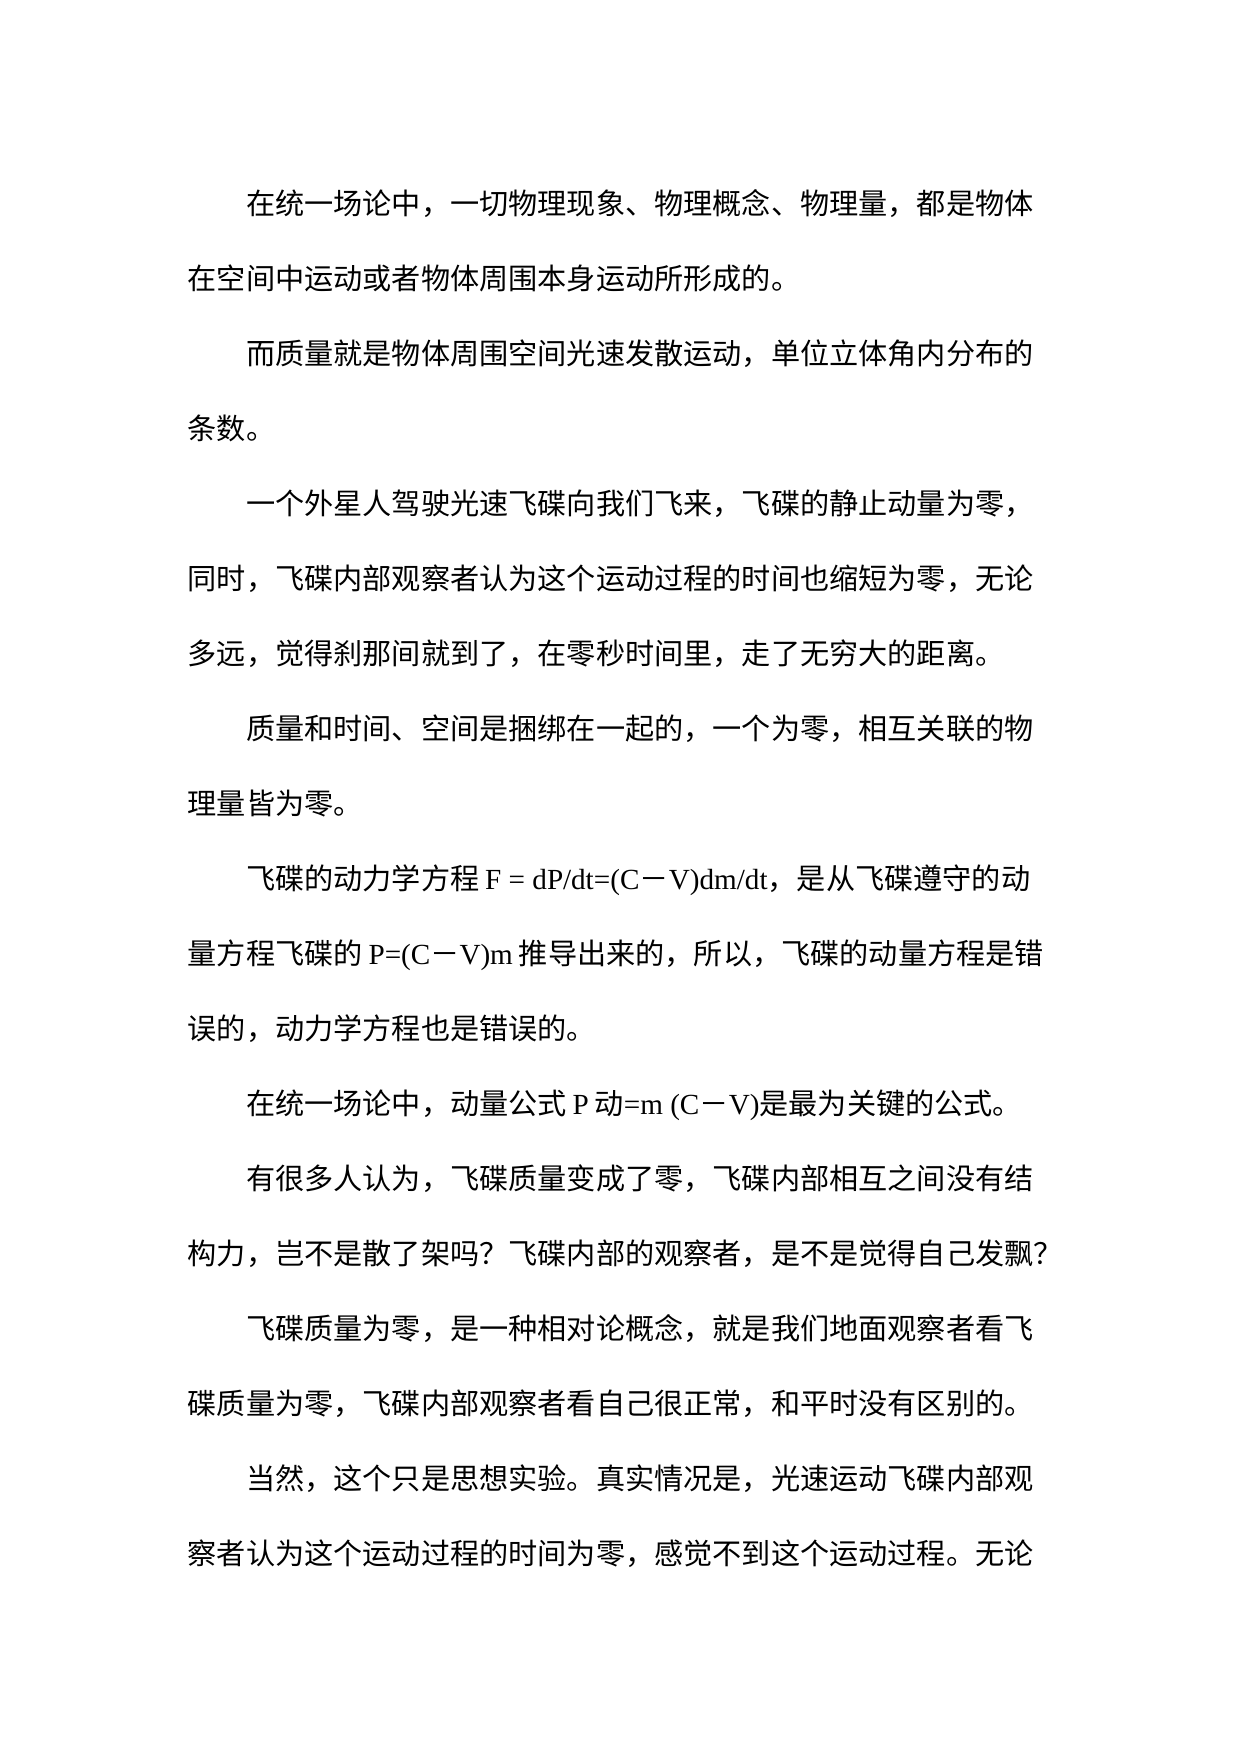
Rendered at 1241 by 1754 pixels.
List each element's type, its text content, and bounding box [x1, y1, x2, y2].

text 飞碟的动力学方程F = dP/dt=(C－V)dm/dt，是从飞碟遵守的动量方程飞碟的P=(C－V)m推导出来的，所以，飞碟的动量方程是错误的，动力学方程也是错误的。 [187, 839, 1053, 1064]
text 而质量就是物体周围空间光速发散运动，单位立体角内分布的条数。 [187, 314, 1053, 464]
text 质量和时间、空间是捆绑在一起的，一个为零，相互关联的物理量皆为零。 [187, 689, 1053, 839]
text 飞碟质量为零，是一种相对论概念，就是我们地面观察者看飞碟质量为零，飞碟内部观察者看自己很正常，和平时没有区别的。 [187, 1289, 1053, 1439]
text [187, 1439, 1053, 1589]
text 有很多人认为，飞碟质量变成了零，飞碟内部相互之间没有结构力，岂不是散了架吗？飞碟内部的观察者，是不是觉得自己发飘？ [187, 1139, 1053, 1289]
text 在统一场论中，动量公式P动=m (C－V)是最为关键的公式。 [187, 1064, 1053, 1139]
text 一个外星人驾驶光速飞碟向我们飞来，飞碟的静止动量为零，同时，飞碟内部观察者认为这个运动过程的时间也缩短为零，无论多远，觉得刹那间就到了，在零秒时间里，走了无穷大的距离。 [187, 464, 1053, 689]
text 在统一场论中，一切物理现象、物理概念、物理量，都是物体在空间中运动或者物体周围本身运动所形成的。 [187, 164, 1053, 314]
